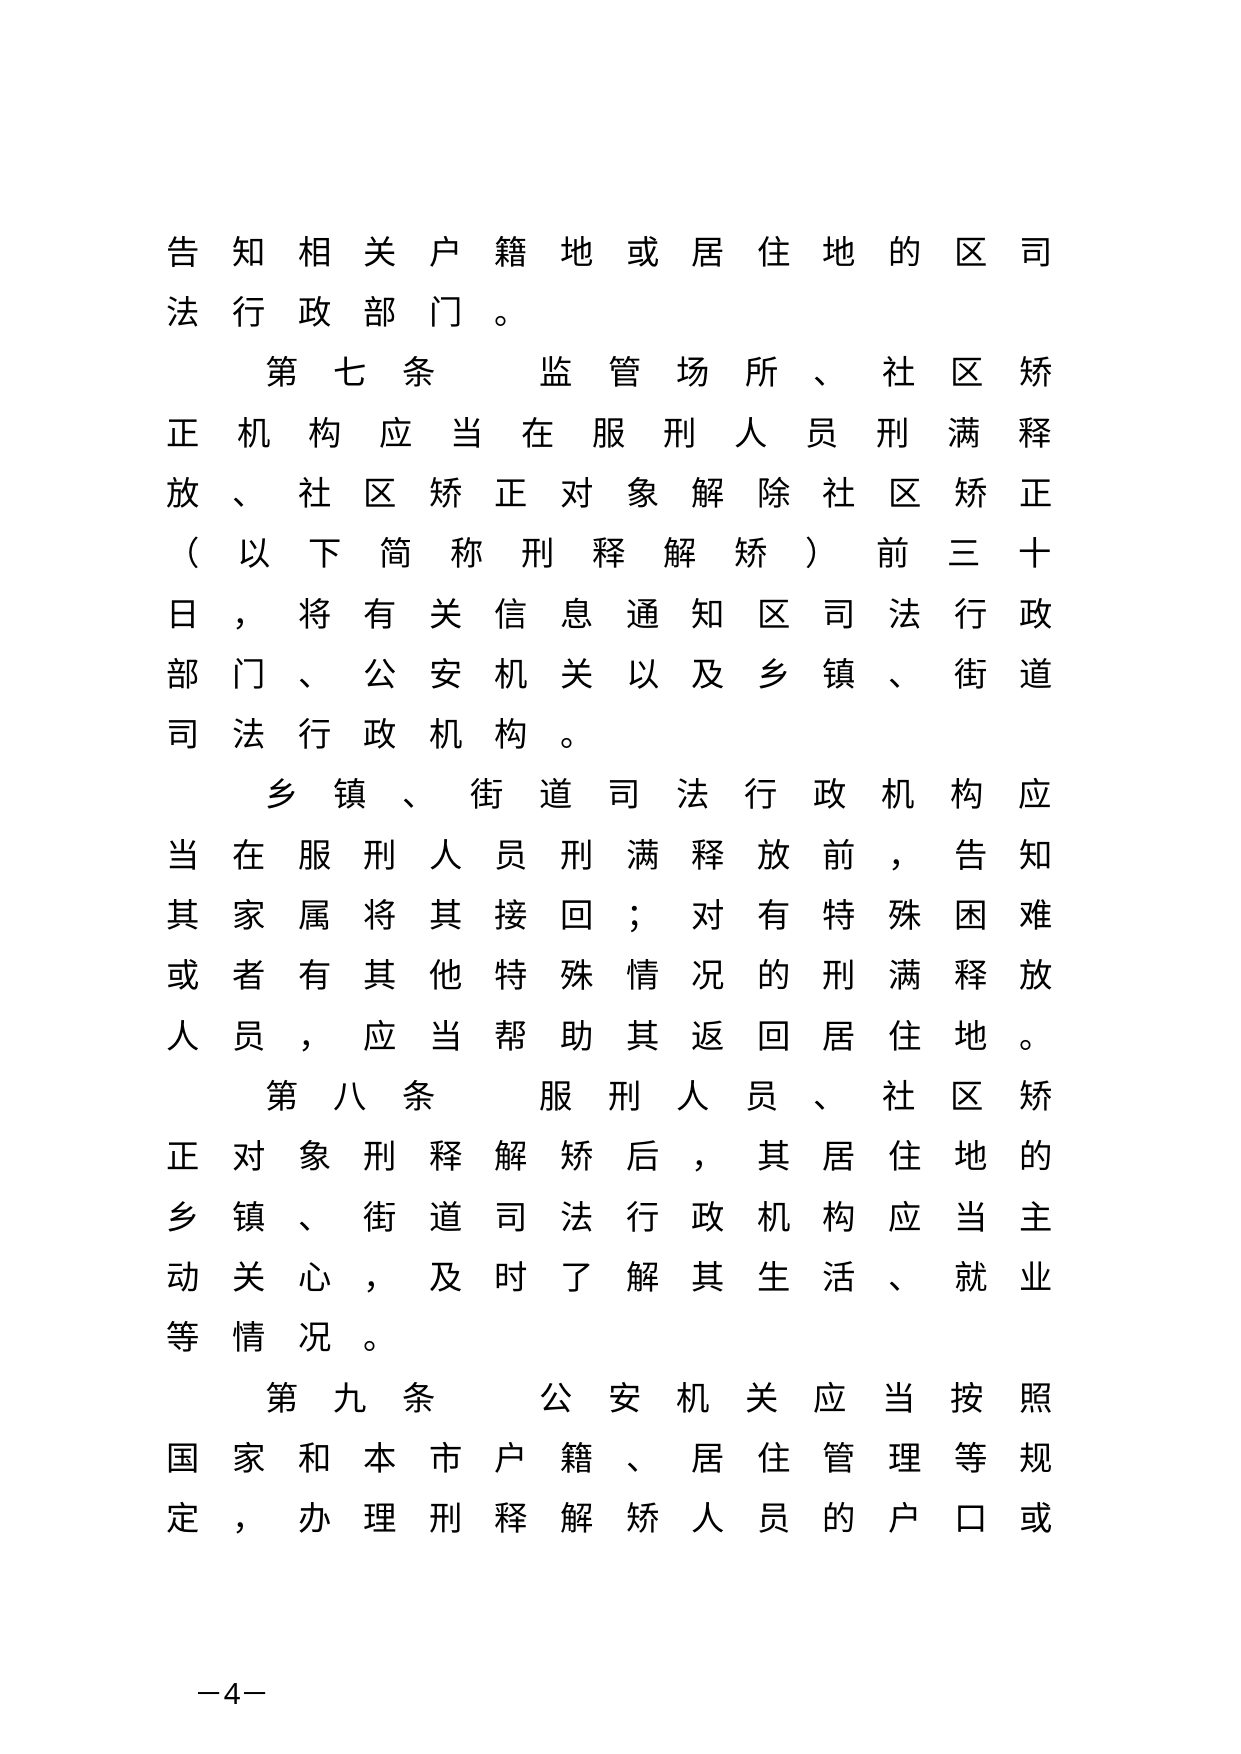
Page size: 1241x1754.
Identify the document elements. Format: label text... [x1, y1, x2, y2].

text 第八条 服刑人员、社区矫正对象刑释解矫后，其居住地的乡镇、街道司法行政机构应当主动关心，及时了解其生活、就业等情况。 [167, 1064, 1085, 1365]
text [167, 219, 1085, 340]
text 乡镇、街道司法行政机构应当在服刑人员刑满释放前，告知其家属将其接回；对有特殊困难或者有其他特殊情况的刑满释放人员，应当帮助其返回居住地。 [167, 762, 1085, 1064]
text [167, 1365, 1085, 1546]
text 第七条 监管场所、社区矫正机构应当在服刑人员刑满释放、社区矫正对象解除社区矫正（以下简称刑释解矫）前三十日，将有关信息通知区司法行政部门、公安机关以及乡镇、街道司法行政机构。 [167, 340, 1085, 762]
